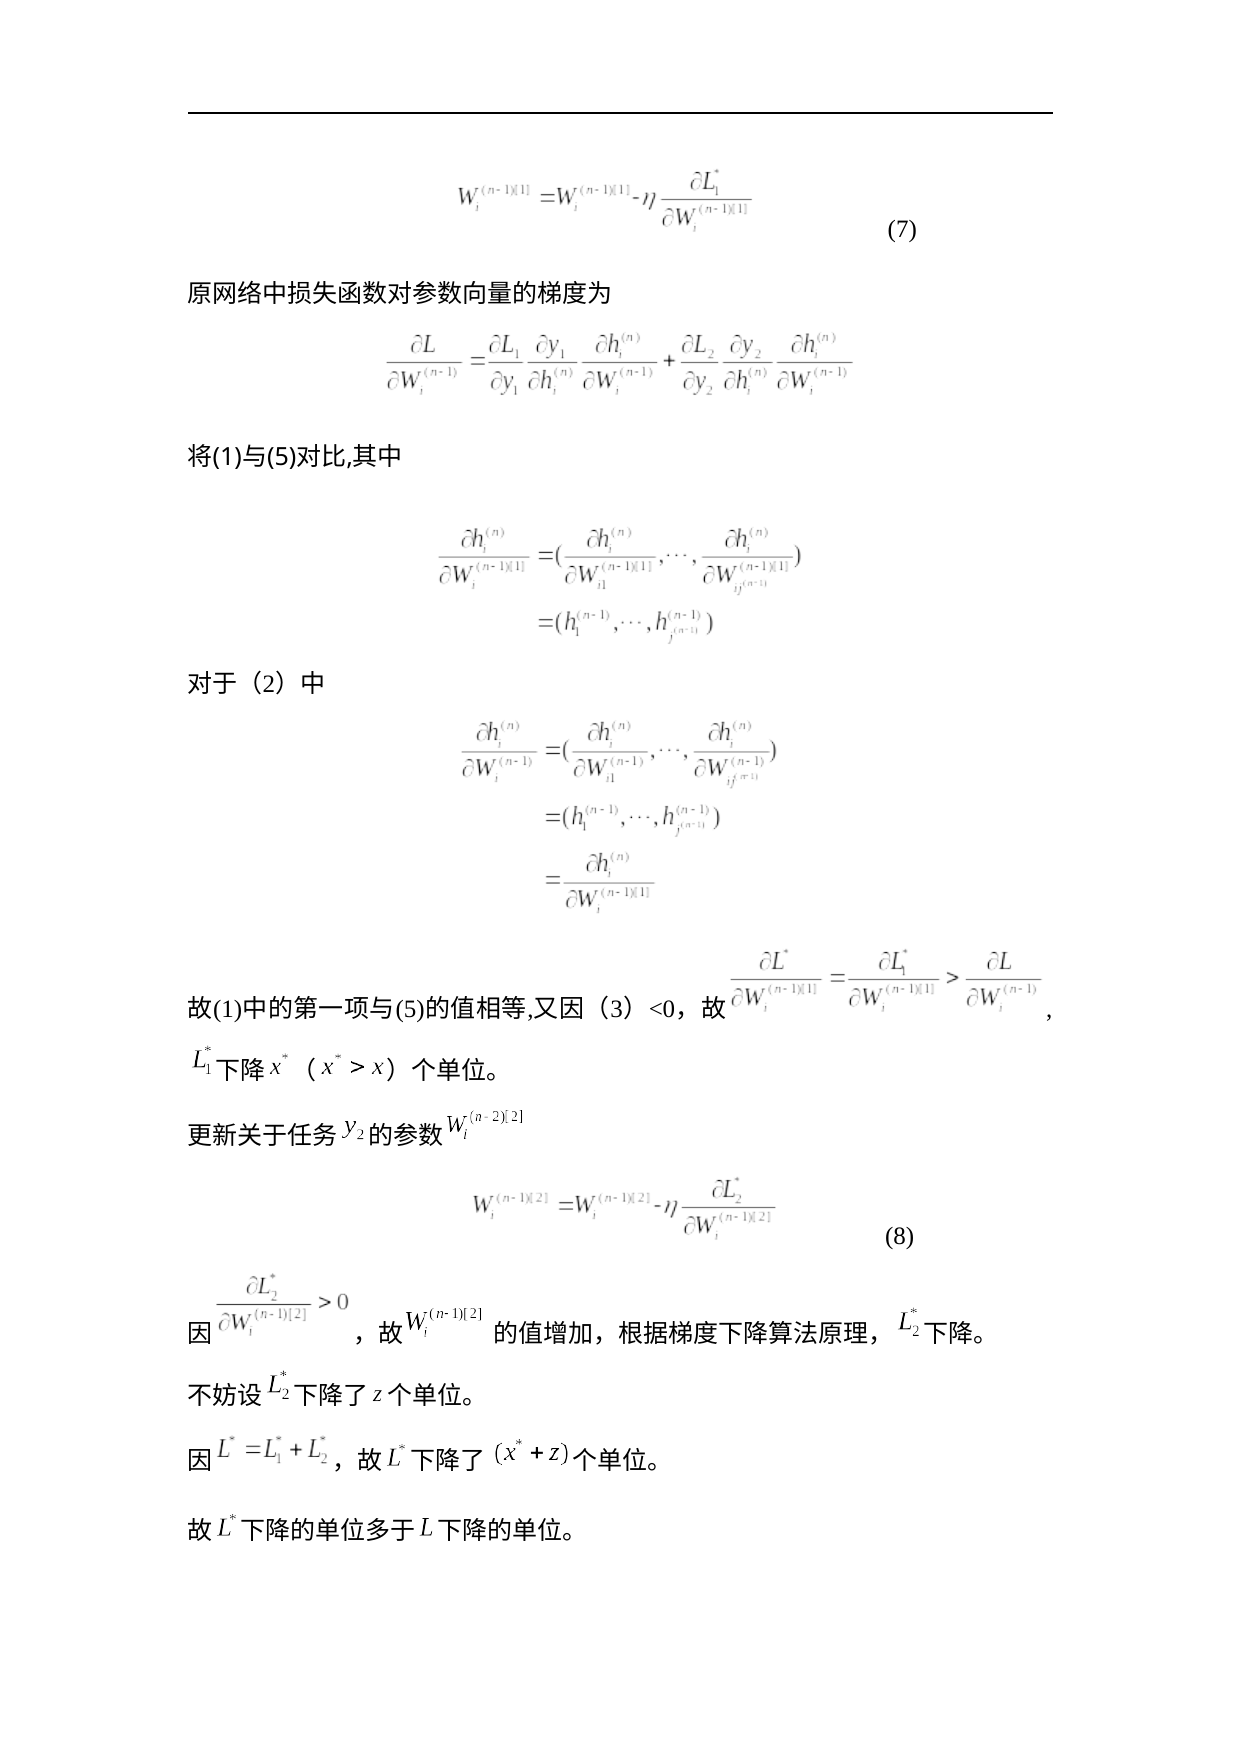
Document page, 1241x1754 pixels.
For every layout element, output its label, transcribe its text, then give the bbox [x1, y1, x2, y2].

text 因，故下降了 个单位。 [187, 1429, 1053, 1494]
text 不妨设下降了个单位。 [187, 1364, 1053, 1429]
text 原网络中损失函数对参数向量的梯度为 [187, 259, 1053, 324]
text (8) [187, 1169, 1053, 1267]
text 更新关于任务的参数 [187, 1104, 1053, 1169]
text (7) [187, 162, 1053, 259]
text 因，故的值增加，根据梯度下降算法原理，下降。 [187, 1267, 1053, 1364]
text 故下降的单位多于下降的单位。 [187, 1494, 1053, 1559]
text 将(1)与(5)对比,其中 [187, 422, 1053, 487]
text 故(1)中的第一项与(5)的值相等,又因（3）<0，故,下降（）个单位。 [187, 942, 1053, 1104]
text 对于（2）中 [187, 649, 1053, 714]
